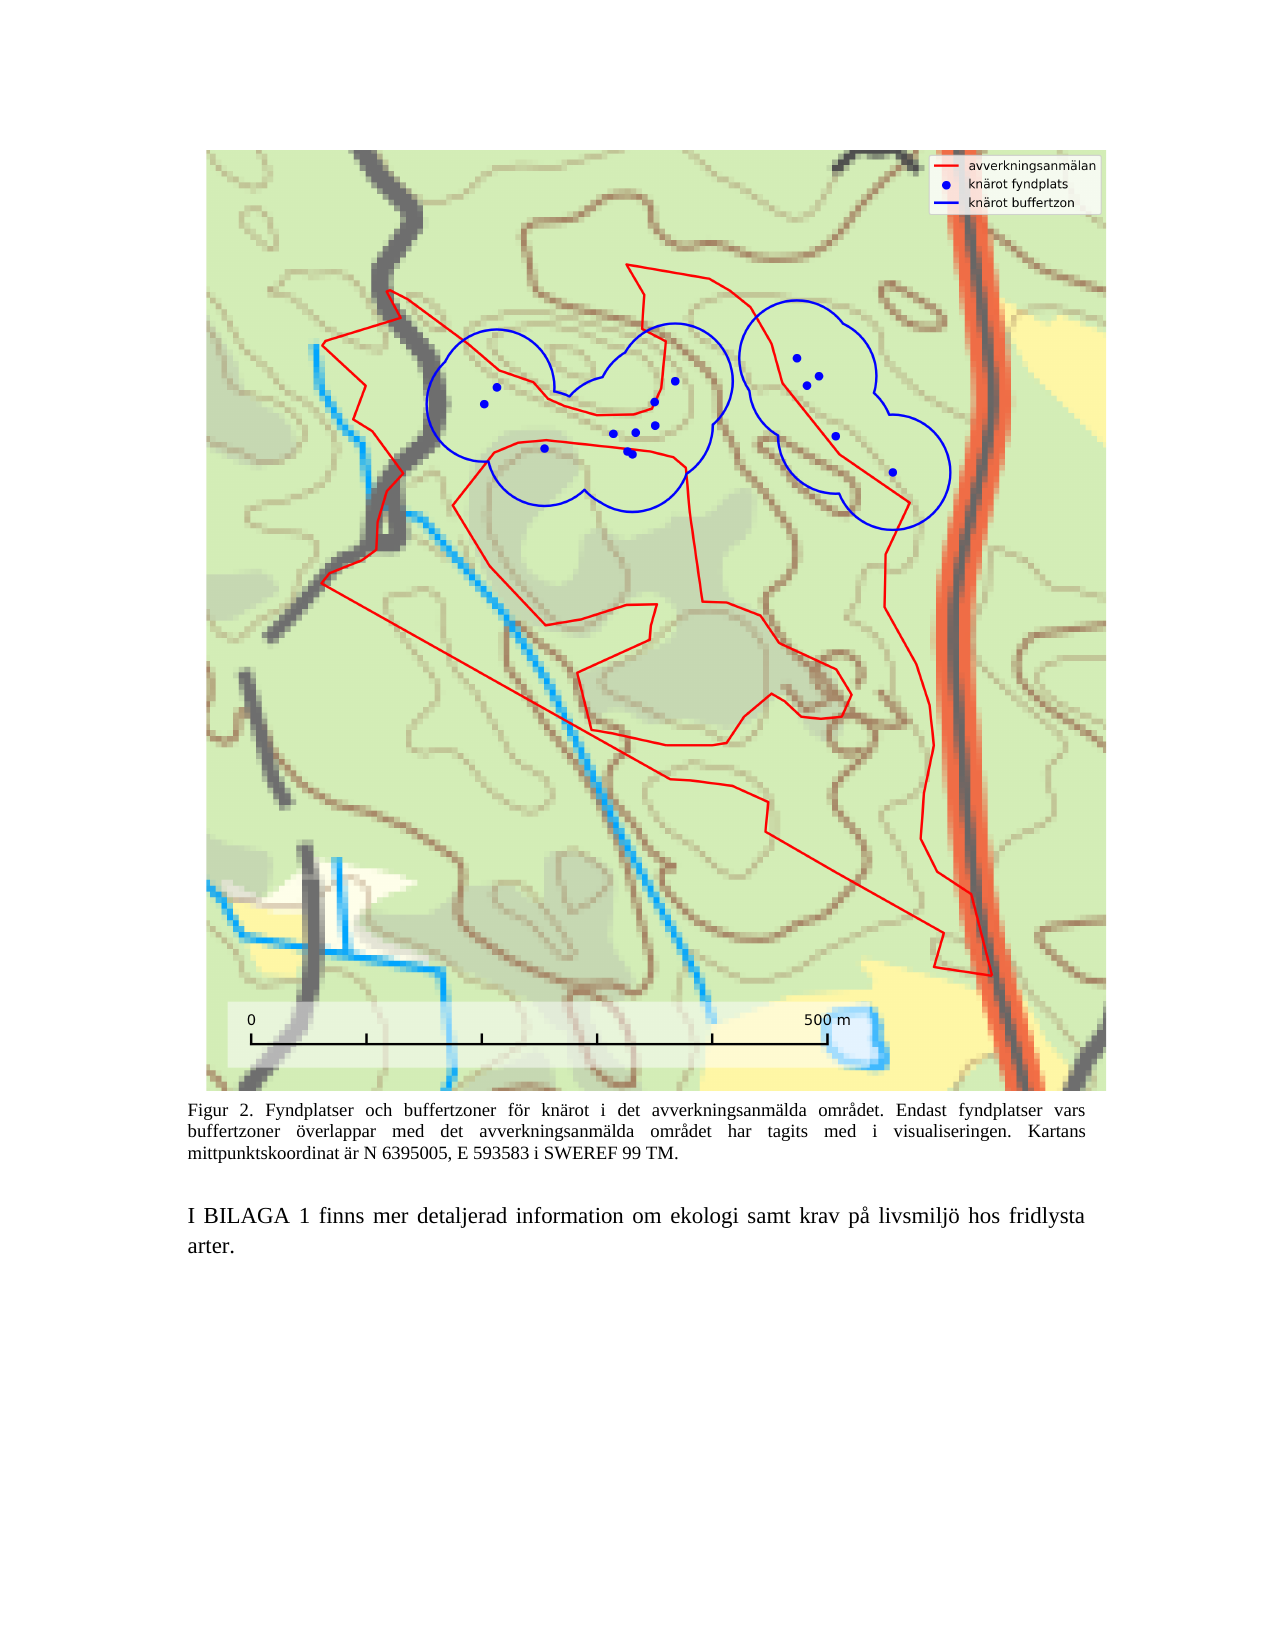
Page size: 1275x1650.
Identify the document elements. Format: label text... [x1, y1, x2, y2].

text Figur 2. Fyndplatser och buffertzoner för knärot i det avverkningsanmälda området. Endast fyndplatser vars buffertzoner överlappar med det avverkningsanmälda området har tagits med i visualiseringen. Kartans mittpunktskoordinat är N 6395005, E 593583 i SWEREF 99 TM. [187, 1099, 1087, 1163]
picture [206, 150, 1107, 1091]
text I BILAGA 1 finns mer detaljerad information om ekologi samt krav på livsmiljö hos fridlysta arter. [187, 1202, 1087, 1258]
